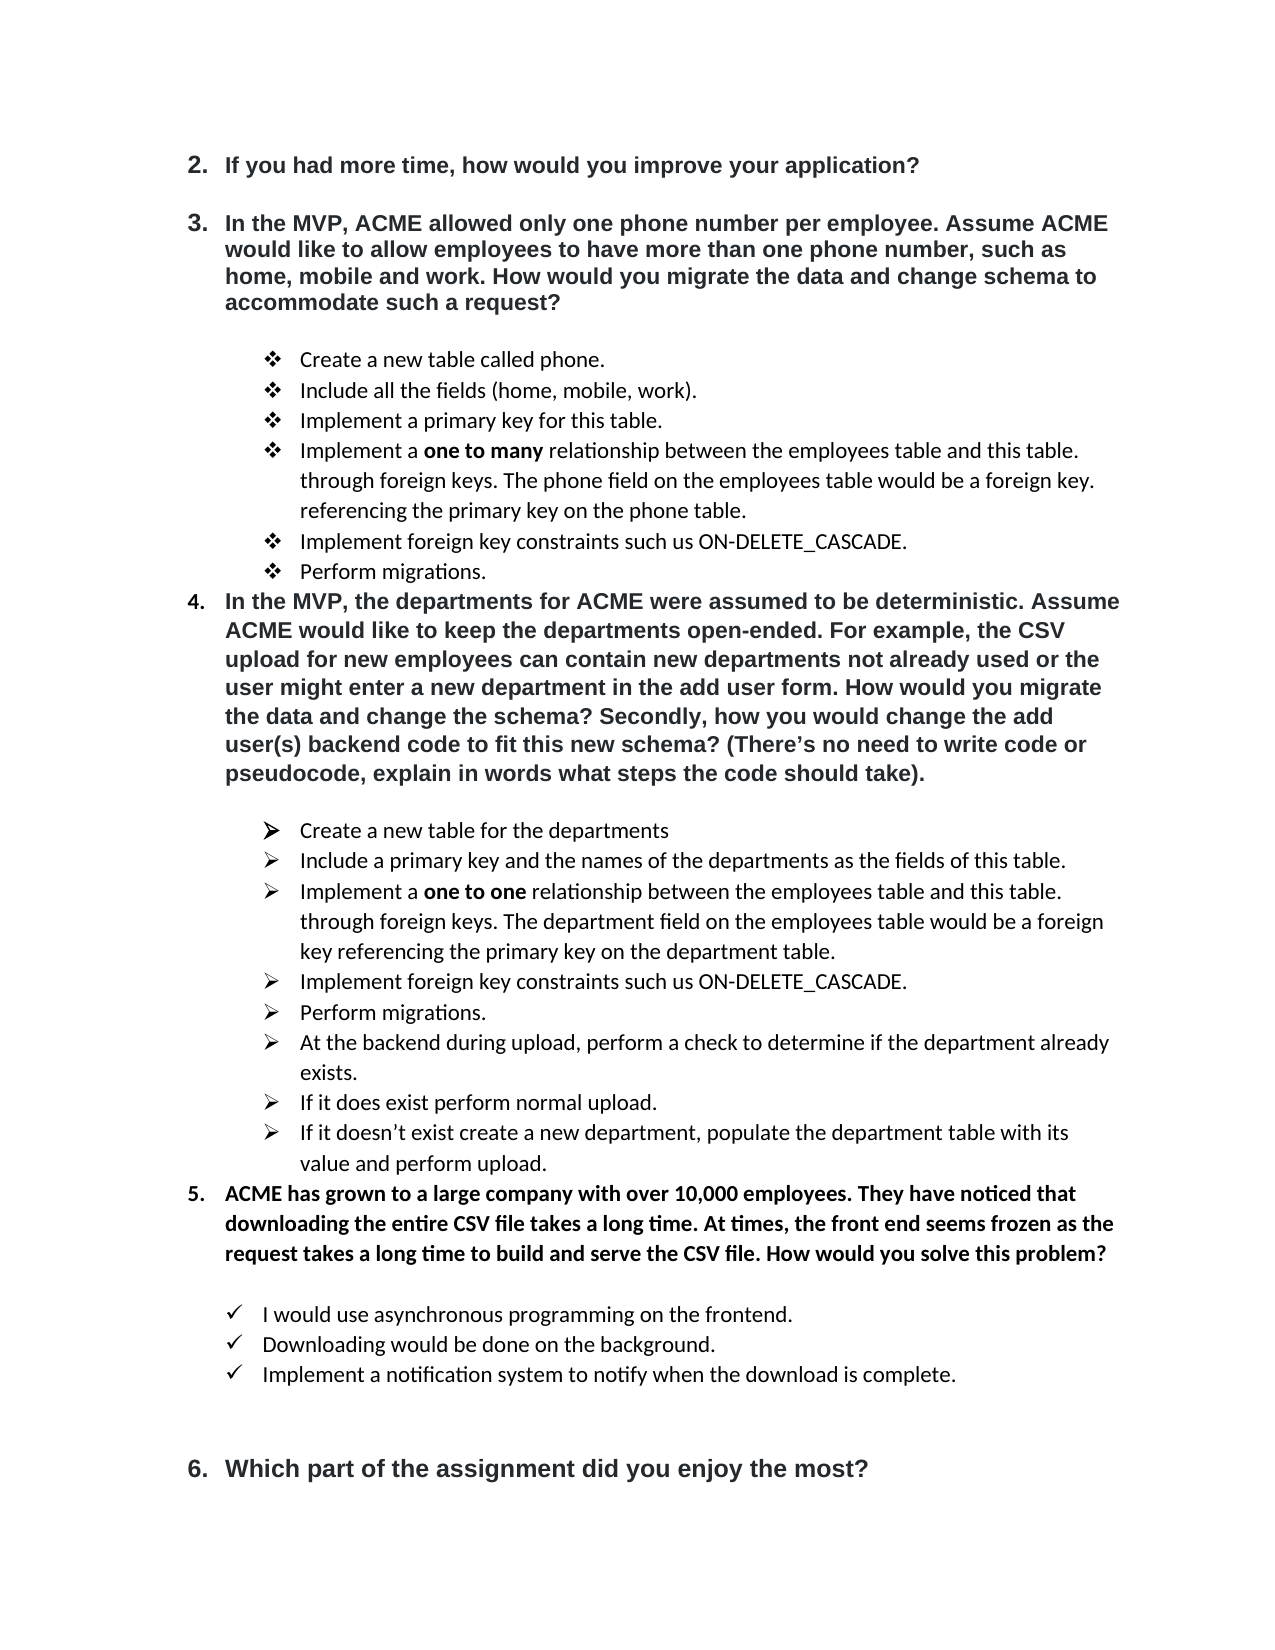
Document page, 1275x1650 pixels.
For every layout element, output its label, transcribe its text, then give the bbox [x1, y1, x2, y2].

list Include a primary key and the names of the departments as the fields of this table. [262, 847, 1125, 874]
list Implement a one to many relationship between the employees table and this table. through foreign keys. The phone field on the employees table would be a foreign key. referencing the primary key on the phone table. [262, 436, 1125, 524]
list Implement a one to one relationship between the employees table and this table. through foreign keys. The department field on the employees table would be a foreign key referencing the primary key on the department table. [262, 877, 1125, 965]
list If it doesn’t exist create a new department, populate the department table with its value and perform upload. [262, 1118, 1125, 1177]
list Perform migrations. [262, 557, 1125, 585]
list Create a new table called phone. [262, 346, 1125, 373]
list In the MVP, the departments for ACME were assumed to be deterministic. Assume ACME would like to keep the departments open-ended. For example, the CSV upload for new employees can contain new departments not already used or the user might enter a new department in the add user form. How would you migrate the data and change the schema? Secondly, how you would change the add user(s) backend code to fit this new schema? (There’s no need to write code or pseudocode, explain in words what steps the code should take). [187, 587, 1125, 786]
list Implement foreign key constraints such us ON-DELETE_CASCADE. [262, 967, 1125, 995]
list Perform migrations. [262, 998, 1125, 1026]
list If you had more time, how would you improve your application? [187, 150, 1125, 179]
list Downloading would be done on the background. [225, 1330, 1125, 1358]
list In the MVP, ACME allowed only one phone number per employee. Assume ACME would like to allow employees to have more than one phone number, such as home, mobile and work. How would you migrate the data and change schema to accommodate such a request? [187, 207, 1125, 315]
list Implement a primary key for this table. [262, 406, 1125, 434]
list At the backend during upload, perform a check to determine if the department already exists. [262, 1028, 1125, 1086]
list Implement a notification system to notify when the download is complete. [225, 1360, 1125, 1388]
list If it does exist perform normal upload. [262, 1088, 1125, 1116]
list Include all the fields (home, mobile, work). [262, 376, 1125, 404]
list Implement foreign key constraints such us ON-DELETE_CASCADE. [262, 527, 1125, 555]
list Create a new table for the departments [262, 816, 1125, 844]
list Which part of the assignment did you enjoy the most? [187, 1454, 1125, 1483]
list ACME has grown to a large company with over 10,000 employees. They have noticed that downloading the entire CSV file takes a long time. At times, the front end seems frozen as the request takes a long time to build and serve the CSV file. How would you solve this problem? [187, 1179, 1125, 1267]
list I would use asynchronous programming on the frontend. [225, 1300, 1125, 1328]
